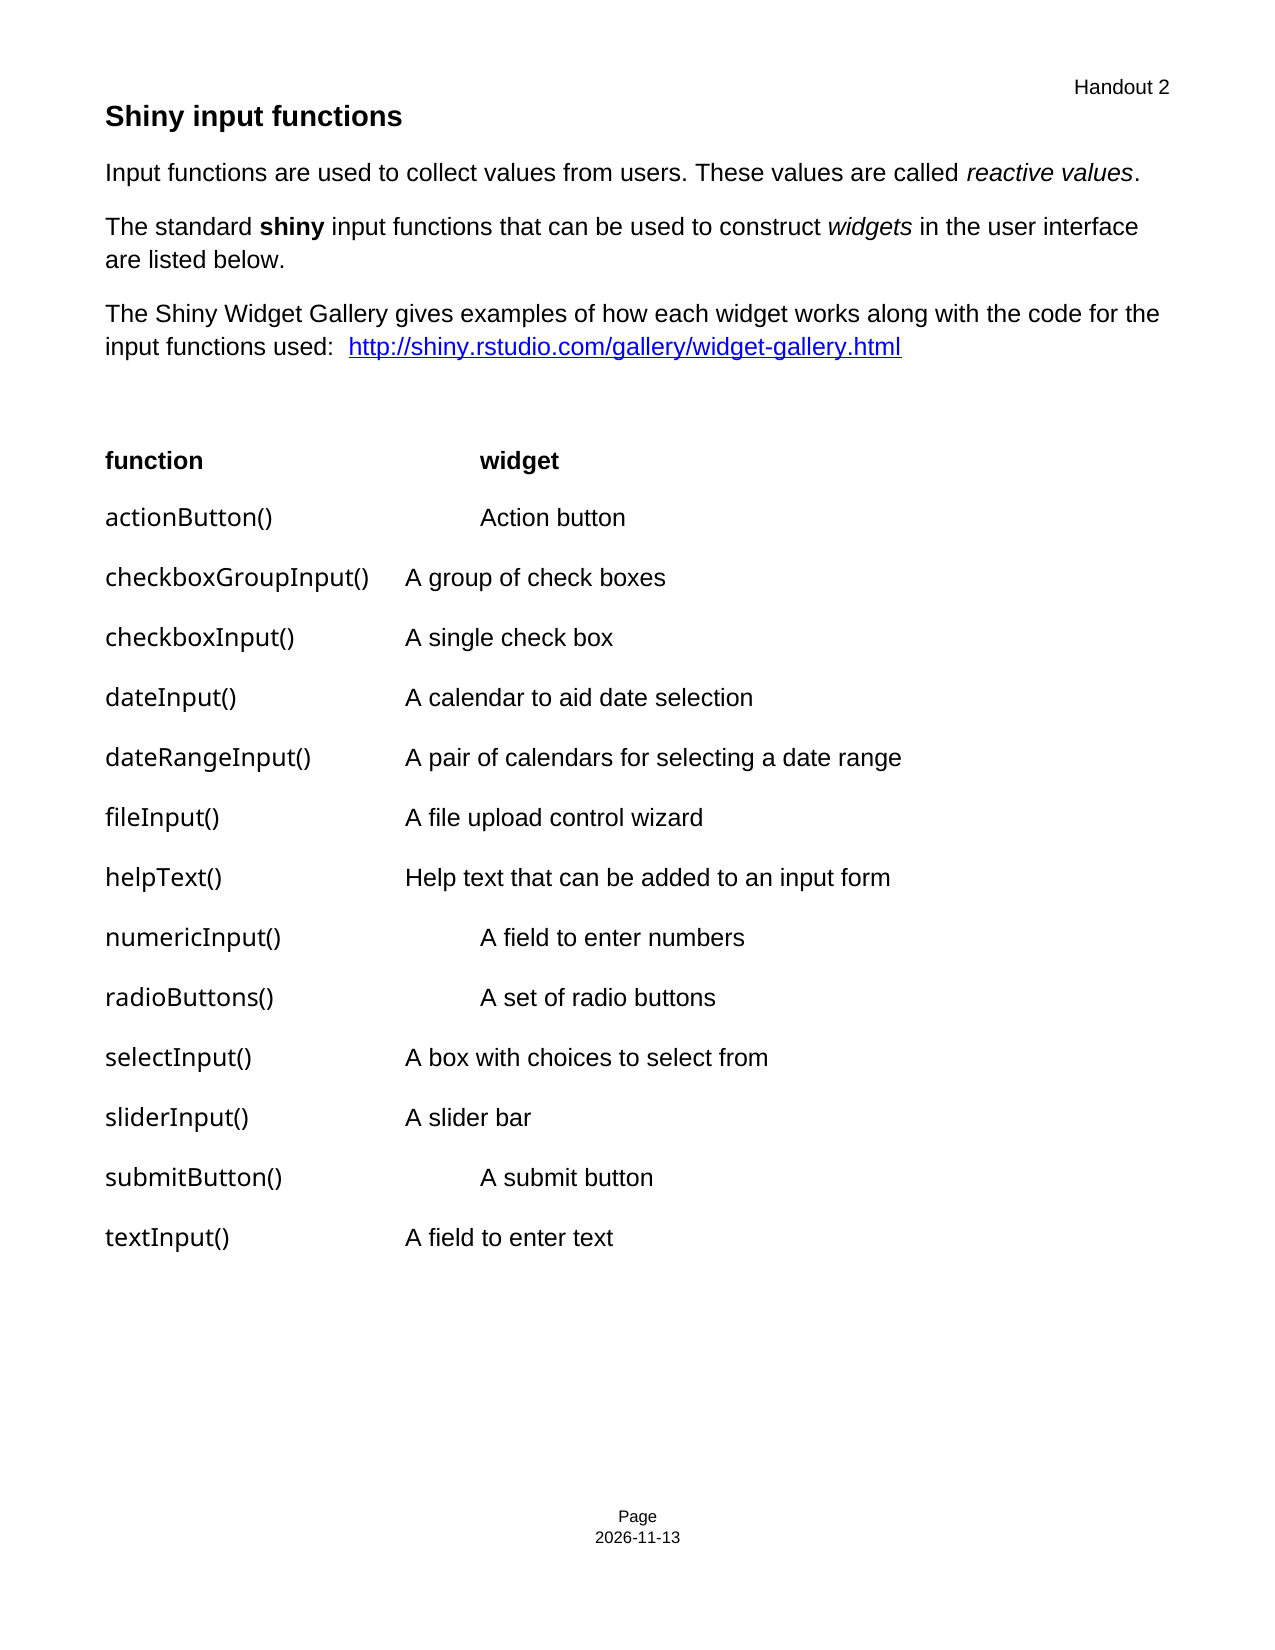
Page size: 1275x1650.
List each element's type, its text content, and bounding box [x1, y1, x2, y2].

text helpText() Help text that can be added to an input form [105, 860, 1170, 894]
text fileInput() A file upload control wizard [105, 800, 1170, 834]
text textInput() A field to enter text [105, 1220, 1170, 1254]
text radioButtons() A set of radio buttons [105, 980, 1170, 1014]
text numericInput() A field to enter numbers [105, 920, 1170, 954]
text selectInput() A box with choices to select from [105, 1040, 1170, 1074]
text dateRangeInput() A pair of calendars for selecting a date range [105, 740, 1170, 774]
text checkboxInput() A single check box [105, 620, 1170, 654]
text checkboxGroupInput() A group of check boxes [105, 560, 1170, 594]
text function widget [105, 446, 1170, 475]
text actionButton() Action button [105, 500, 1170, 534]
text Shiny input functions [105, 99, 1170, 132]
text The Shiny Widget Gallery gives examples of how each widget works along with the code for the input functions used: http://shiny.rstudio.com/gallery/widget-gallery.html [105, 299, 1170, 361]
text submitButton() A submit button [105, 1160, 1170, 1194]
text Input functions are used to collect values from users. These values are called reactive values. [105, 158, 1170, 187]
text dateInput() A calendar to aid date selection [105, 680, 1170, 714]
text sliderInput() A slider bar [105, 1100, 1170, 1134]
text The standard shiny input functions that can be used to construct widgets in the user interface are listed below. [105, 212, 1170, 274]
